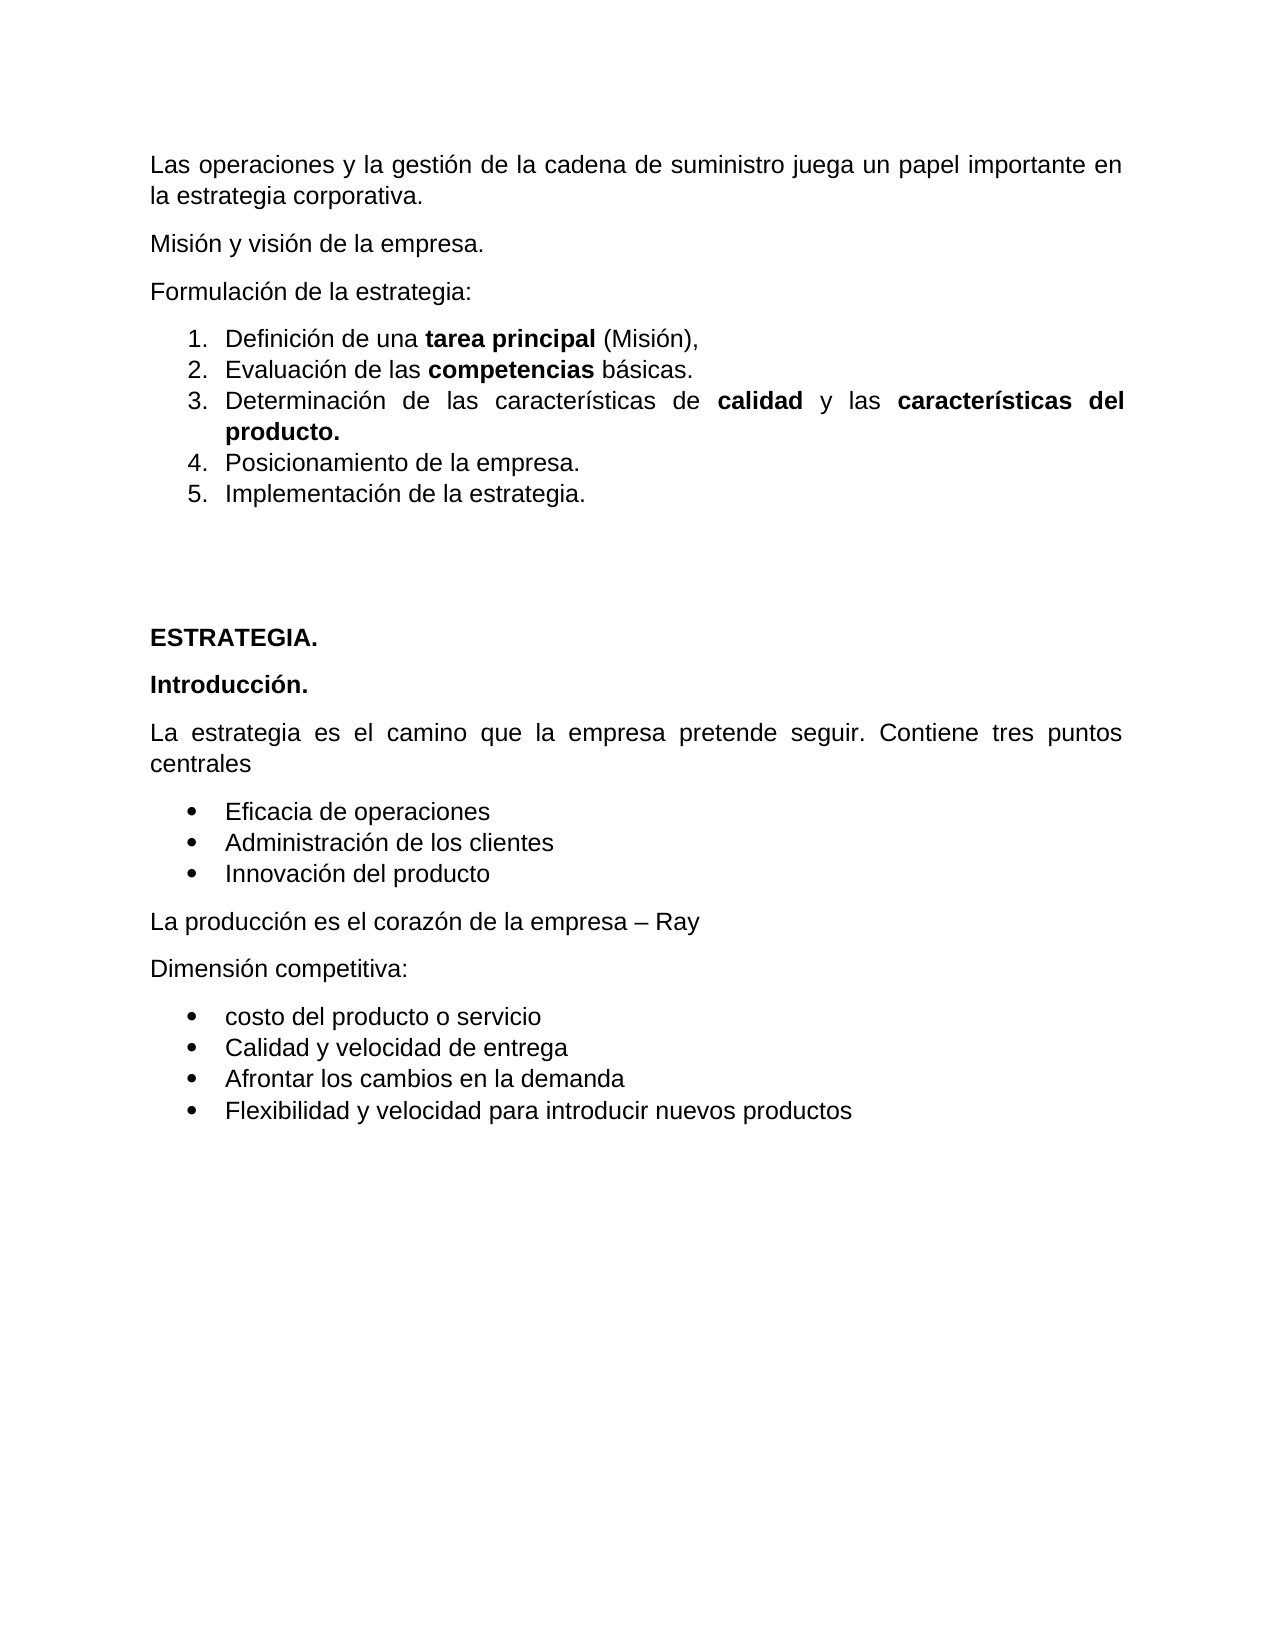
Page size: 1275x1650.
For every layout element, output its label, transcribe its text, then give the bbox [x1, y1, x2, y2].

list Evaluación de las competencias básicas. [187, 355, 1125, 384]
list Definición de una tarea principal (Misión), [187, 324, 1125, 353]
list Afrontar los cambios en la demanda [187, 1064, 1125, 1093]
list Flexibilidad y velocidad para introducir nuevos productos [187, 1096, 1125, 1124]
list Eficacia de operaciones [187, 797, 1125, 826]
list costo del producto o servicio [187, 1002, 1125, 1031]
list Determinación de las características de calidad y las características del producto. [187, 386, 1125, 446]
list Implementación de la estrategia. [187, 479, 1125, 508]
text Introducción. [150, 670, 1125, 699]
text La estrategia es el camino que la empresa pretende seguir. Contiene tres puntos centrales [150, 718, 1125, 778]
text ESTRATEGIA. [150, 622, 1125, 651]
text Formulación de la estrategia: [150, 276, 1125, 305]
text Las operaciones y la gestión de la cadena de suministro juega un papel importante en la estrategia corporativa. [150, 150, 1125, 210]
text Dimensión competitiva: [150, 954, 1125, 983]
text La producción es el corazón de la empresa – Ray [150, 907, 1125, 936]
list Innovación del producto [187, 859, 1125, 888]
list Administración de los clientes [187, 828, 1125, 857]
list Posicionamiento de la empresa. [187, 448, 1125, 477]
list Calidad y velocidad de entrega [187, 1033, 1125, 1062]
text Misión y visión de la empresa. [150, 229, 1125, 257]
